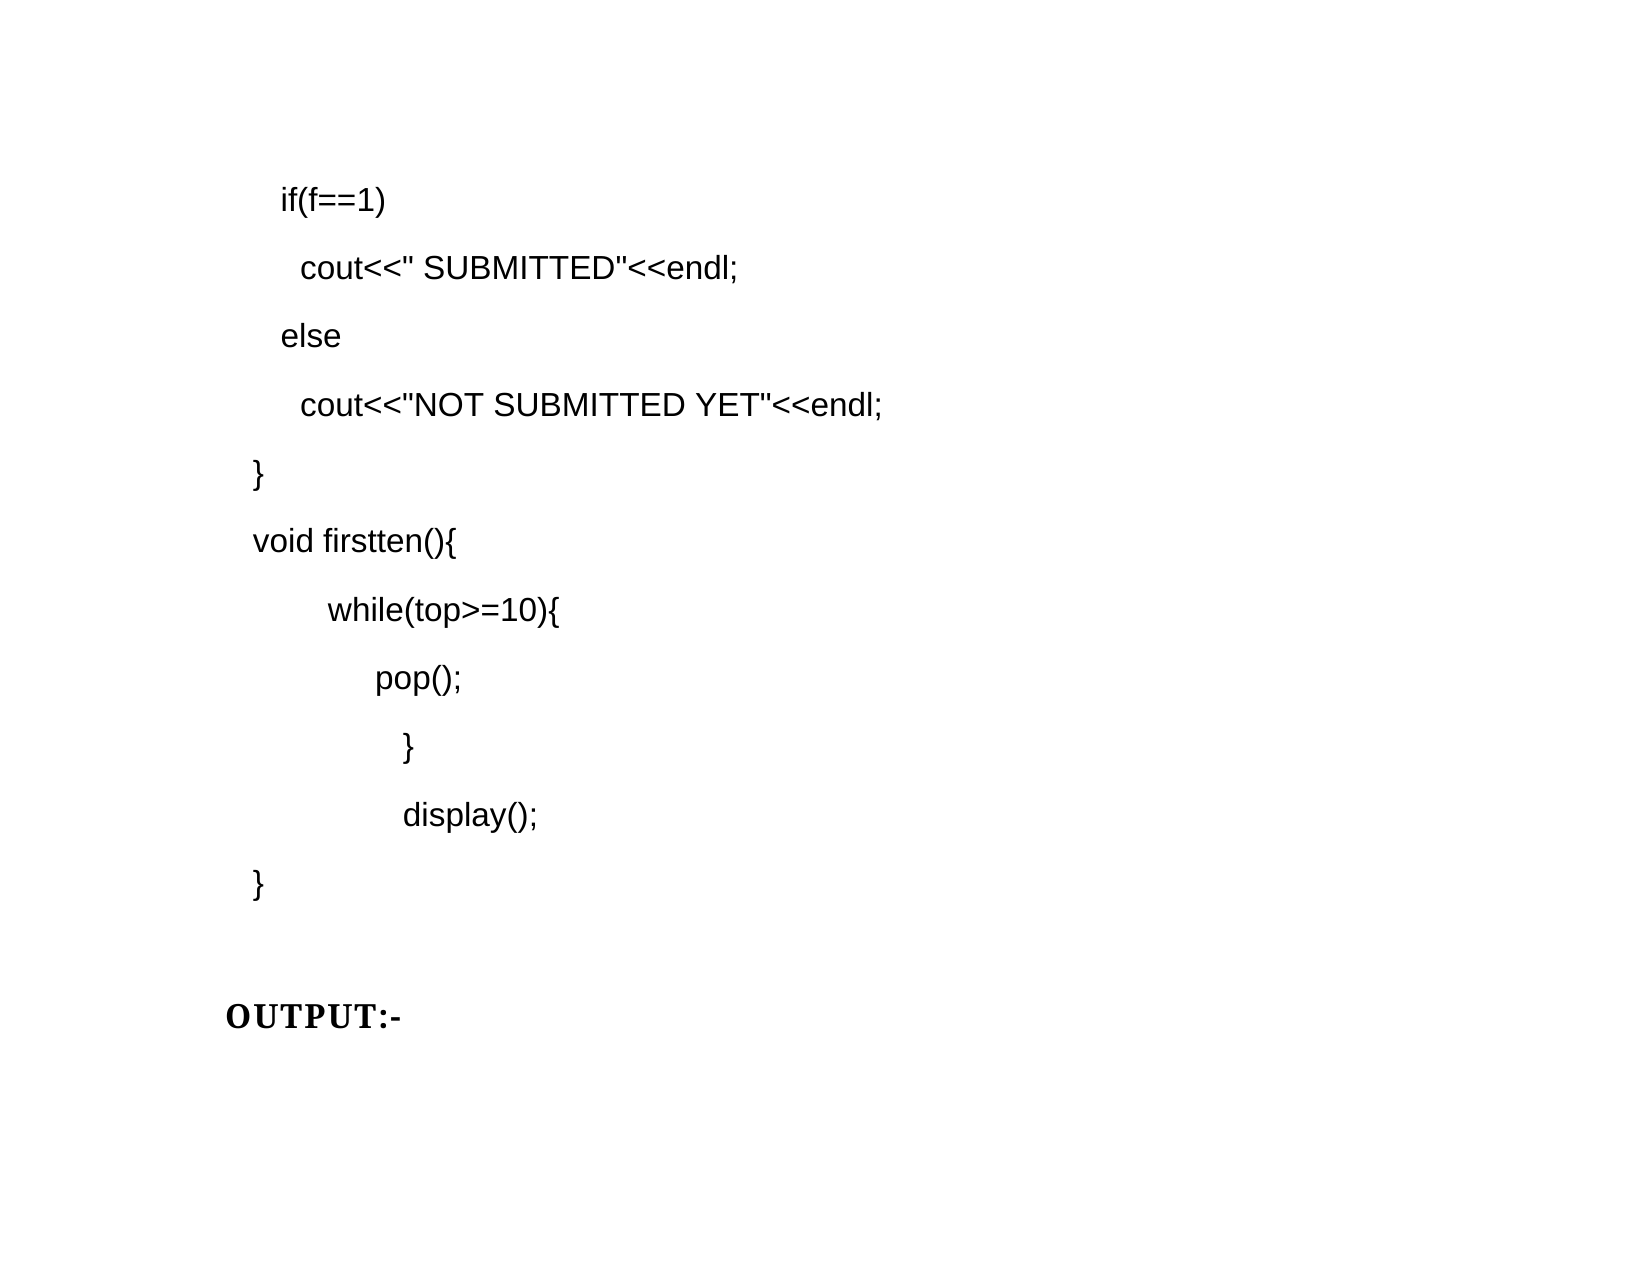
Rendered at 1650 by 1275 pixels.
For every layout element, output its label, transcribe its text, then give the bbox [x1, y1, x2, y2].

text } [150, 697, 1318, 765]
text display(); [150, 765, 1318, 833]
text else [150, 287, 1318, 355]
text if(f==1) [150, 150, 1318, 218]
text cout<<"NOT SUBMITTED YET"<<endl; [150, 355, 1318, 423]
text pop(); [150, 628, 1318, 697]
text } [150, 833, 1318, 902]
text } [150, 423, 1318, 492]
text OUTPUT:- [150, 992, 1500, 1038]
text void firstten(){ [150, 492, 1318, 560]
text cout<<" SUBMITTED"<<endl; [150, 218, 1318, 287]
text while(top>=10){ [150, 560, 1318, 628]
